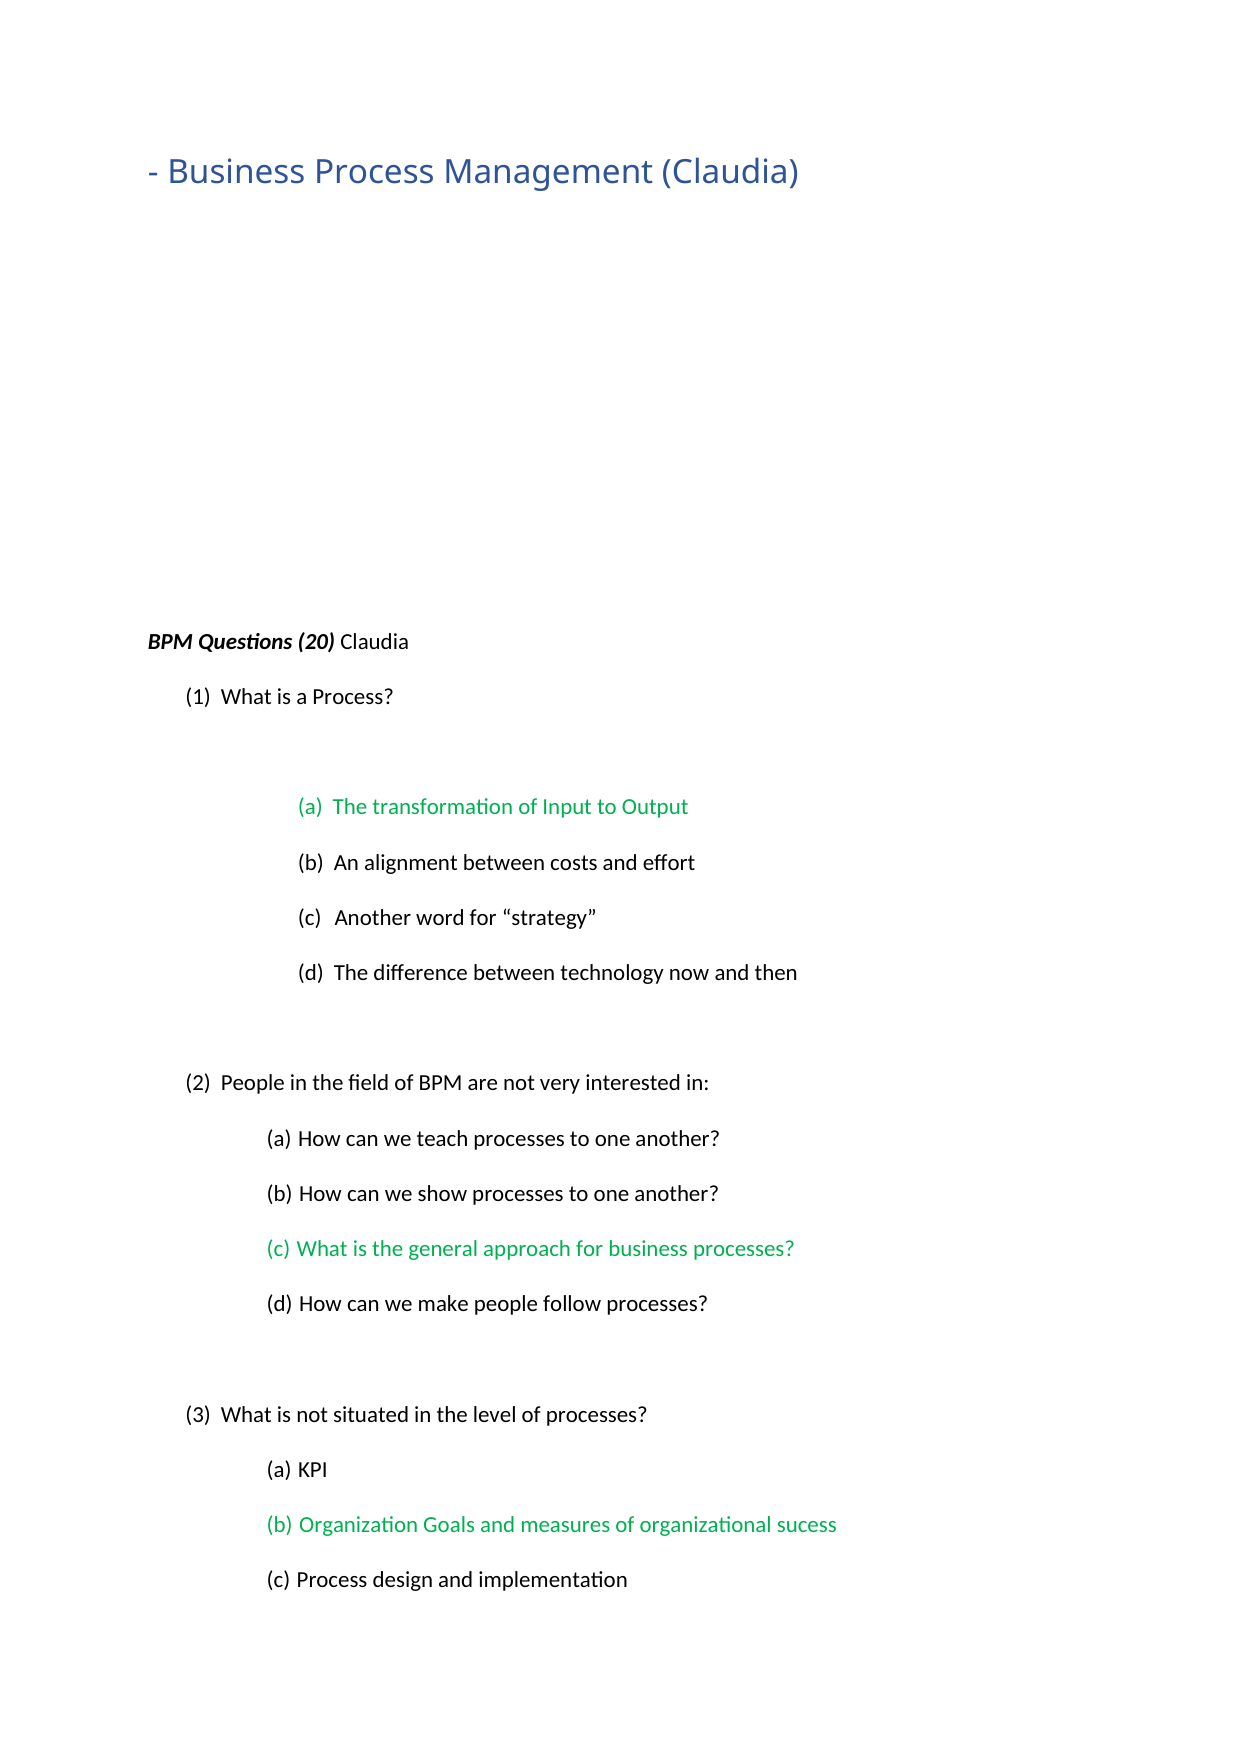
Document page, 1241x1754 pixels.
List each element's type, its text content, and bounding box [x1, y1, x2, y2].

text (a) KPI [260, 1455, 1093, 1483]
text (c) What is the general approach for business processes? [260, 1234, 1093, 1262]
subtitle - Business Process Management (Claudia) [148, 148, 1093, 193]
text (c) Another word for “strategy” [298, 903, 1093, 931]
text (a) How can we teach processes to one another? [260, 1124, 1093, 1152]
text (b) Organization Goals and measures of organizational sucess [260, 1510, 1093, 1538]
text BPM Questions (20) Claudia [148, 627, 1093, 655]
text (b) How can we show processes to one another? [260, 1179, 1093, 1207]
text (1) What is a Process? [185, 682, 1093, 710]
text (d) The difference between technology now and then [298, 958, 1093, 986]
text (b) An alignment between costs and effort [298, 848, 1093, 876]
text (d) How can we make people follow processes? [260, 1289, 1093, 1317]
text (3) What is not situated in the level of processes? [185, 1400, 1093, 1428]
text (c) Process design and implementation [260, 1565, 1093, 1593]
text (2) People in the field of BPM are not very interested in: [185, 1068, 1093, 1096]
text (a) The transformation of Input to Output [298, 792, 1093, 820]
